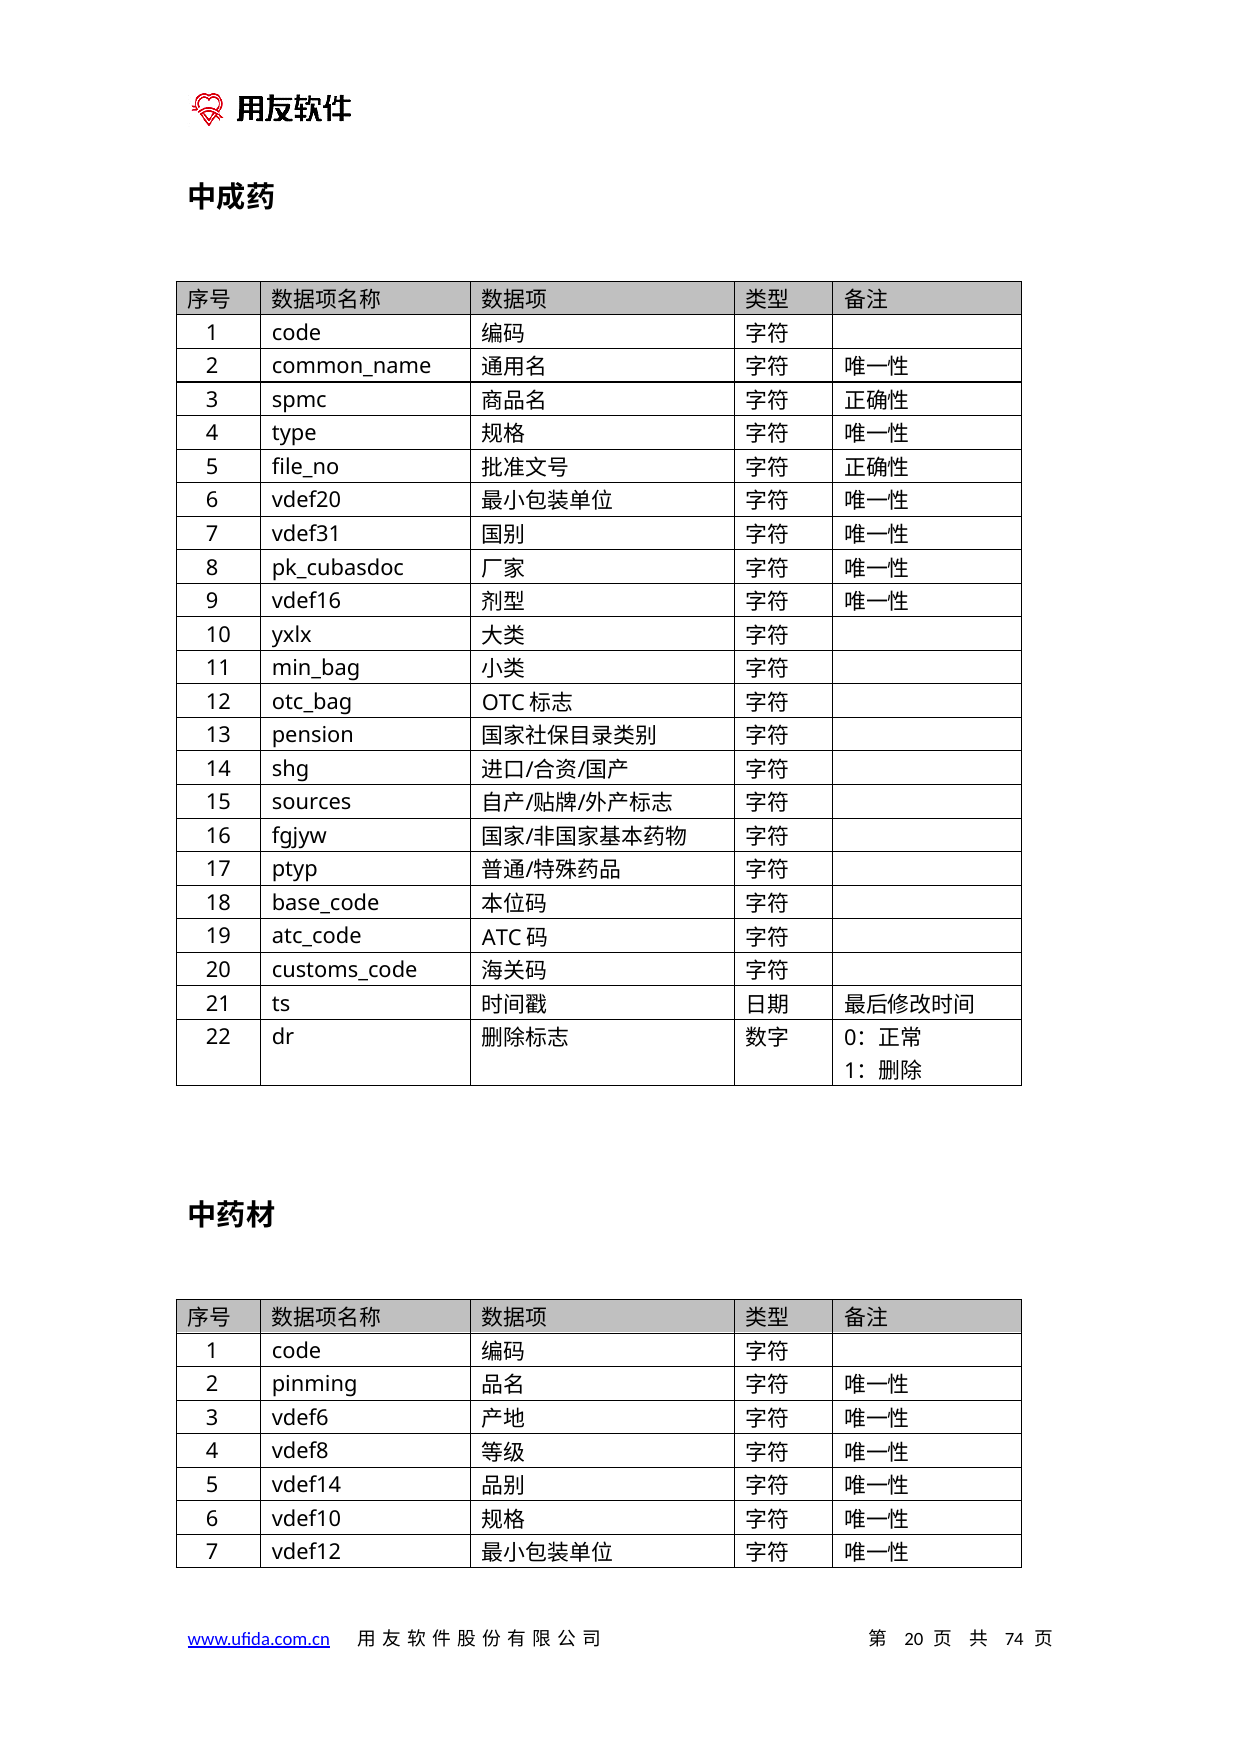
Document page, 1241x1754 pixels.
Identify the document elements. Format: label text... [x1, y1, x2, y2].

table_header 数据项名称 [261, 282, 470, 314]
table_cell [177, 617, 260, 650]
table_cell 正确性 [833, 450, 1021, 482]
table_cell 普通/特殊药品 [471, 852, 734, 884]
table_cell [833, 886, 1021, 918]
table_cell [833, 852, 1021, 884]
table_cell [177, 751, 260, 784]
table_cell 国家/非国家基本药物 [471, 819, 734, 851]
table_cell pension [261, 718, 470, 750]
table_cell 商品名 [471, 383, 734, 415]
table_cell fgjyw [261, 819, 470, 851]
table_cell 唯一性 [833, 1401, 1021, 1433]
table_cell [177, 886, 260, 918]
table_cell 最小包装单位 [471, 1535, 734, 1567]
table_cell pk_cubasdoc [261, 550, 470, 583]
table_cell [833, 953, 1021, 985]
table_cell 唯一性 [833, 1434, 1021, 1467]
table_header 类型 [735, 1300, 832, 1332]
table_cell shg [261, 751, 470, 784]
table_cell 字符 [735, 315, 832, 348]
table_cell 字符 [735, 1468, 832, 1500]
table_cell 国家社保目录类别 [471, 718, 734, 750]
table_cell 编码 [471, 1334, 734, 1366]
table_header 数据项名称 [261, 1300, 470, 1332]
table_cell 本位码 [471, 886, 734, 918]
table_cell 时间戳 [471, 986, 734, 1019]
table_cell 字符 [735, 383, 832, 415]
table_cell 字符 [735, 550, 832, 583]
table_header 序号 [177, 1300, 260, 1332]
table_cell [833, 315, 1021, 348]
table_cell [177, 1334, 260, 1366]
table_cell 产地 [471, 1401, 734, 1433]
table_header 数据项 [471, 282, 734, 314]
subtitle 中药材 [187, 1180, 1053, 1245]
table_cell 删除标志 [471, 1020, 734, 1085]
table_cell [833, 651, 1021, 683]
table_cell 字符 [735, 651, 832, 683]
table_cell vdef12 [261, 1535, 470, 1567]
table_cell [177, 1367, 260, 1399]
table_cell 字符 [735, 886, 832, 918]
table_cell [177, 1501, 260, 1534]
table_cell 字符 [735, 349, 832, 381]
table_cell 唯一性 [833, 517, 1021, 549]
table_cell 厂家 [471, 550, 734, 583]
table_cell file_no [261, 450, 470, 482]
table_cell [177, 517, 260, 549]
table_cell [177, 1434, 260, 1467]
table_cell 字符 [735, 852, 832, 884]
table_cell 规格 [471, 416, 734, 448]
table_cell 日期 [735, 986, 832, 1019]
table_cell 字符 [735, 751, 832, 784]
table_cell [833, 751, 1021, 784]
table_cell [177, 1468, 260, 1500]
table_cell [833, 919, 1021, 952]
table_cell [177, 684, 260, 717]
table_cell 字符 [735, 819, 832, 851]
table_cell [833, 718, 1021, 750]
table_cell [177, 919, 260, 952]
table_cell [177, 383, 260, 415]
table_cell 编码 [471, 315, 734, 348]
table_cell otc_bag [261, 684, 470, 717]
table_cell 字符 [735, 1367, 832, 1399]
table_cell 字符 [735, 483, 832, 516]
table_cell 字符 [735, 617, 832, 650]
table_header 序号 [177, 282, 260, 314]
table_cell 唯一性 [833, 584, 1021, 616]
table_cell type [261, 416, 470, 448]
table_cell code [261, 1334, 470, 1366]
table_cell [833, 819, 1021, 851]
table_cell 最后修改时间 [833, 986, 1021, 1019]
table_cell 批准文号 [471, 450, 734, 482]
table_cell 品名 [471, 1367, 734, 1399]
table_cell 唯一性 [833, 1501, 1021, 1534]
table_cell 规格 [471, 1501, 734, 1534]
table_header 数据项 [471, 1300, 734, 1332]
table_cell [177, 953, 260, 985]
table_cell [833, 1334, 1021, 1366]
table_cell 字符 [735, 785, 832, 817]
table_cell dr [261, 1020, 470, 1085]
table_cell 自产/贴牌/外产标志 [471, 785, 734, 817]
table_cell [833, 785, 1021, 817]
table_cell [177, 450, 260, 482]
table_cell 字符 [735, 1334, 832, 1366]
table_cell 字符 [735, 1434, 832, 1467]
table_cell customs_code [261, 953, 470, 985]
table_cell 海关码 [471, 953, 734, 985]
table_cell 字符 [735, 684, 832, 717]
table_cell [177, 315, 260, 348]
table_cell vdef20 [261, 483, 470, 516]
table_cell vdef31 [261, 517, 470, 549]
table_cell vdef14 [261, 1468, 470, 1500]
table_cell common_name [261, 349, 470, 381]
table_cell 剂型 [471, 584, 734, 616]
table_cell atc_code [261, 919, 470, 952]
table_cell OTC标志 [471, 684, 734, 717]
table_cell 字符 [735, 416, 832, 448]
table_cell 最小包装单位 [471, 483, 734, 516]
table_cell 唯一性 [833, 1367, 1021, 1399]
table_cell 字符 [735, 1401, 832, 1433]
table_cell 品别 [471, 1468, 734, 1500]
table_cell 字符 [735, 1501, 832, 1534]
table_cell [177, 1401, 260, 1433]
table_cell yxlx [261, 617, 470, 650]
table_cell 大类 [471, 617, 734, 650]
table_header 类型 [735, 282, 832, 314]
table_cell [177, 1535, 260, 1567]
table_cell 等级 [471, 1434, 734, 1467]
table_cell 字符 [735, 584, 832, 616]
table_cell [177, 785, 260, 817]
table_cell spmc [261, 383, 470, 415]
table_header 备注 [833, 1300, 1021, 1332]
table_cell base_code [261, 886, 470, 918]
table_cell min_bag [261, 651, 470, 683]
table_cell 唯一性 [833, 483, 1021, 516]
table_cell ptyp [261, 852, 470, 884]
table_cell [177, 1020, 260, 1085]
picture [187, 88, 352, 127]
table_cell [177, 986, 260, 1019]
table_cell 唯一性 [833, 416, 1021, 448]
table_cell 唯一性 [833, 1535, 1021, 1567]
table_cell 正确性 [833, 383, 1021, 415]
subtitle 中成药 [187, 162, 1053, 227]
table_cell 字符 [735, 517, 832, 549]
table_cell [177, 718, 260, 750]
table_cell ts [261, 986, 470, 1019]
table_cell vdef10 [261, 1501, 470, 1534]
table_cell pinming [261, 1367, 470, 1399]
table_header 备注 [833, 282, 1021, 314]
table_cell 字符 [735, 919, 832, 952]
table_cell [177, 819, 260, 851]
table_cell vdef6 [261, 1401, 470, 1433]
table_cell [833, 617, 1021, 650]
table_cell [177, 416, 260, 448]
table_cell code [261, 315, 470, 348]
table_cell [177, 852, 260, 884]
table_cell vdef8 [261, 1434, 470, 1467]
table_cell [177, 349, 260, 381]
table_cell vdef16 [261, 584, 470, 616]
table_cell 字符 [735, 450, 832, 482]
table_cell 小类 [471, 651, 734, 683]
table_cell [177, 483, 260, 516]
table_cell 字符 [735, 718, 832, 750]
table_cell 唯一性 [833, 1468, 1021, 1500]
table_cell 数字 [735, 1020, 832, 1085]
table_cell 进口/合资/国产 [471, 751, 734, 784]
table_cell [177, 584, 260, 616]
table_cell 国别 [471, 517, 734, 549]
table_cell [833, 684, 1021, 717]
table_cell 通用名 [471, 349, 734, 381]
table_cell 0：正常 1：删除 [833, 1020, 1021, 1085]
table_cell 唯一性 [833, 550, 1021, 583]
table_cell [177, 550, 260, 583]
table_cell 字符 [735, 953, 832, 985]
table_cell [177, 651, 260, 683]
table_cell sources [261, 785, 470, 817]
table_cell 唯一性 [833, 349, 1021, 381]
table_cell 字符 [735, 1535, 832, 1567]
table_cell ATC码 [471, 919, 734, 952]
